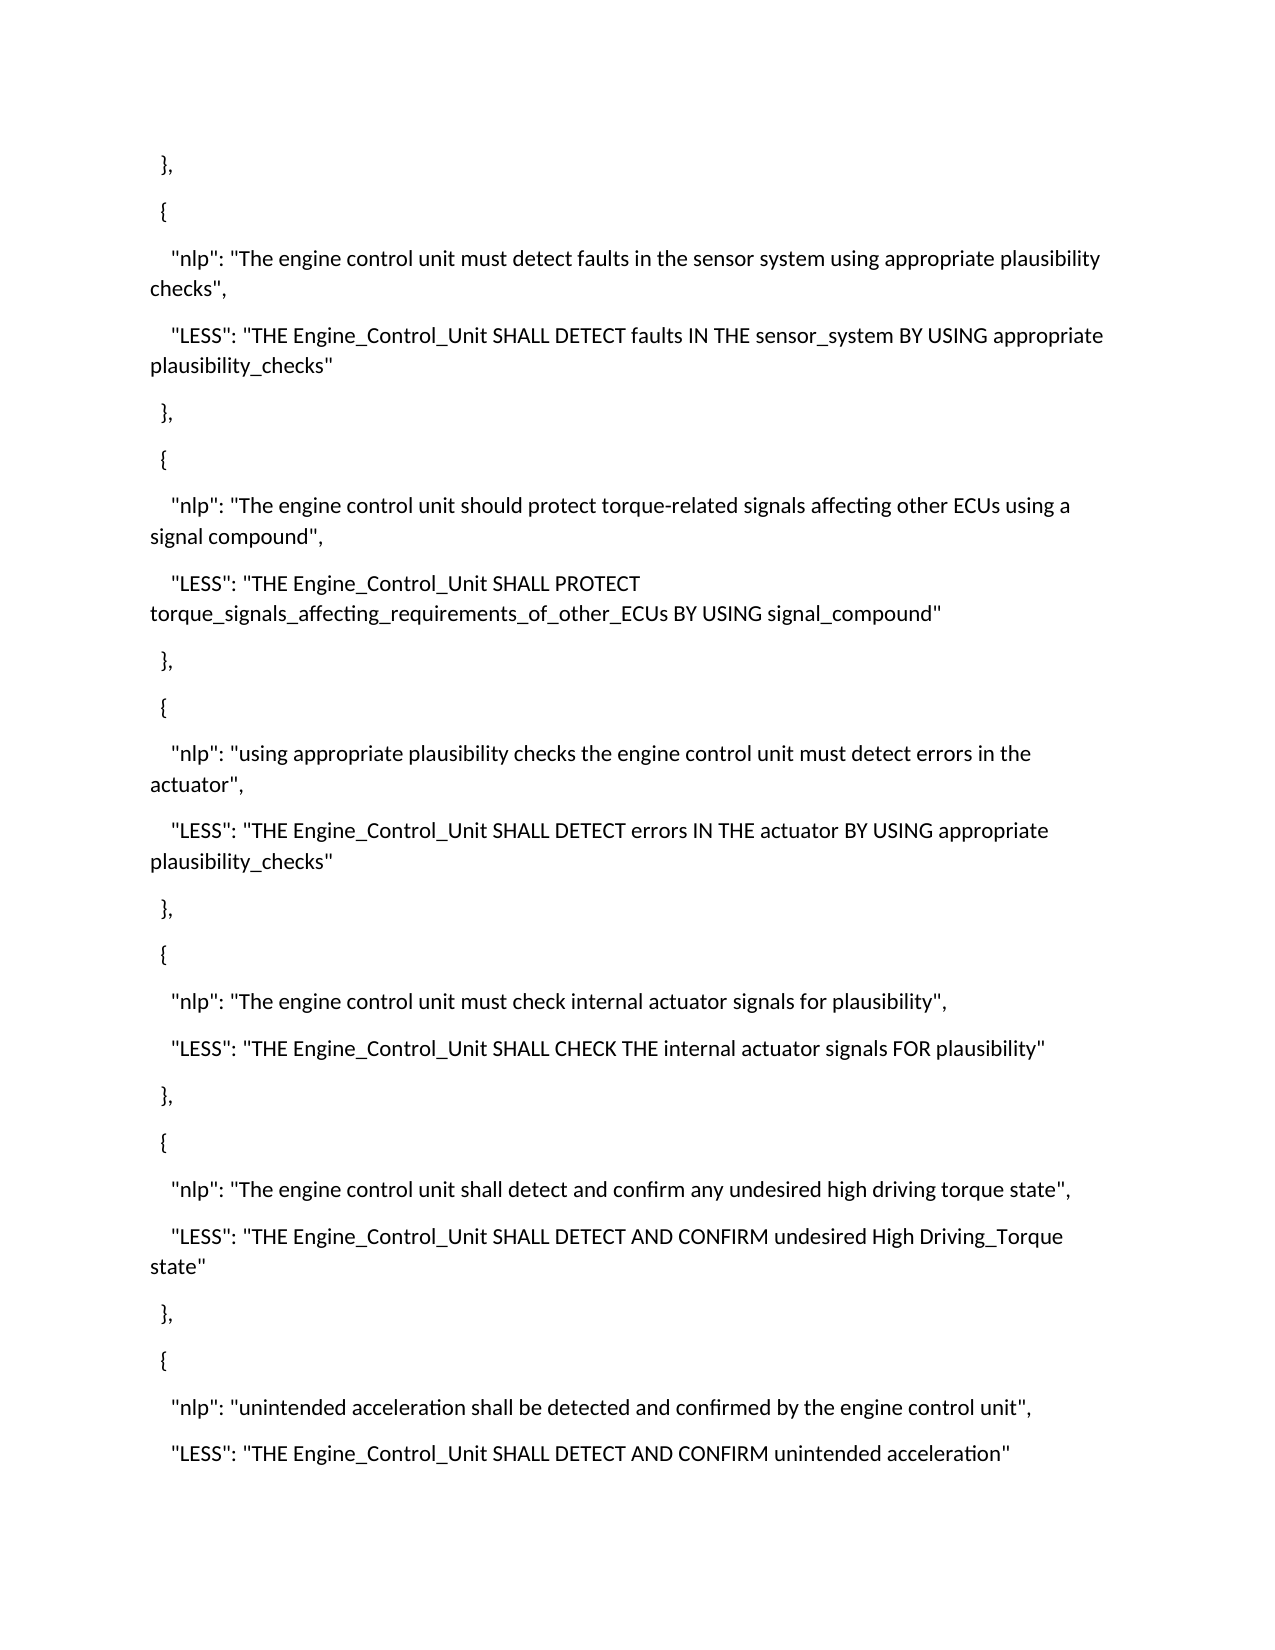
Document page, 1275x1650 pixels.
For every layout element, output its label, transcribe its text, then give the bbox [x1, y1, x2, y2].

text "nlp": "using appropriate plausibility checks the engine control unit must detect errors in the actuator", [150, 739, 1125, 798]
text "LESS": "THE Engine_Control_Unit SHALL DETECT faults IN THE sensor_system BY USING appropriate plausibility_checks" [150, 321, 1125, 379]
text }, [150, 646, 1125, 674]
text { [150, 445, 1125, 473]
text { [150, 941, 1125, 969]
text "nlp": "The engine control unit must check internal actuator signals for plausibility", [150, 987, 1125, 1016]
text }, [150, 1081, 1125, 1109]
text }, [150, 398, 1125, 426]
text "nlp": "The engine control unit should protect torque-related signals affecting other ECUs using a signal compound", [150, 492, 1125, 550]
text { [150, 197, 1125, 225]
text "nlp": "unintended acceleration shall be detected and confirmed by the engine control unit", [150, 1393, 1125, 1421]
text "LESS": "THE Engine_Control_Unit SHALL DETECT errors IN THE actuator BY USING appropriate plausibility_checks" [150, 817, 1125, 875]
text "LESS": "THE Engine_Control_Unit SHALL PROTECT torque_signals_affecting_requirements_of_other_ECUs BY USING signal_compound" [150, 569, 1125, 627]
text { [150, 1128, 1125, 1156]
text { [150, 1346, 1125, 1374]
text }, [150, 894, 1125, 922]
text "nlp": "The engine control unit must detect faults in the sensor system using appropriate plausibility checks", [150, 244, 1125, 302]
text "nlp": "The engine control unit shall detect and confirm any undesired high driving torque state", [150, 1175, 1125, 1203]
text { [150, 693, 1125, 721]
text "LESS": "THE Engine_Control_Unit SHALL CHECK THE internal actuator signals FOR plausibility" [150, 1034, 1125, 1062]
text "LESS": "THE Engine_Control_Unit SHALL DETECT AND CONFIRM unintended acceleration" [150, 1439, 1125, 1468]
text }, [150, 150, 1125, 178]
text "LESS": "THE Engine_Control_Unit SHALL DETECT AND CONFIRM undesired High Driving_Torque state" [150, 1222, 1125, 1280]
text }, [150, 1299, 1125, 1327]
